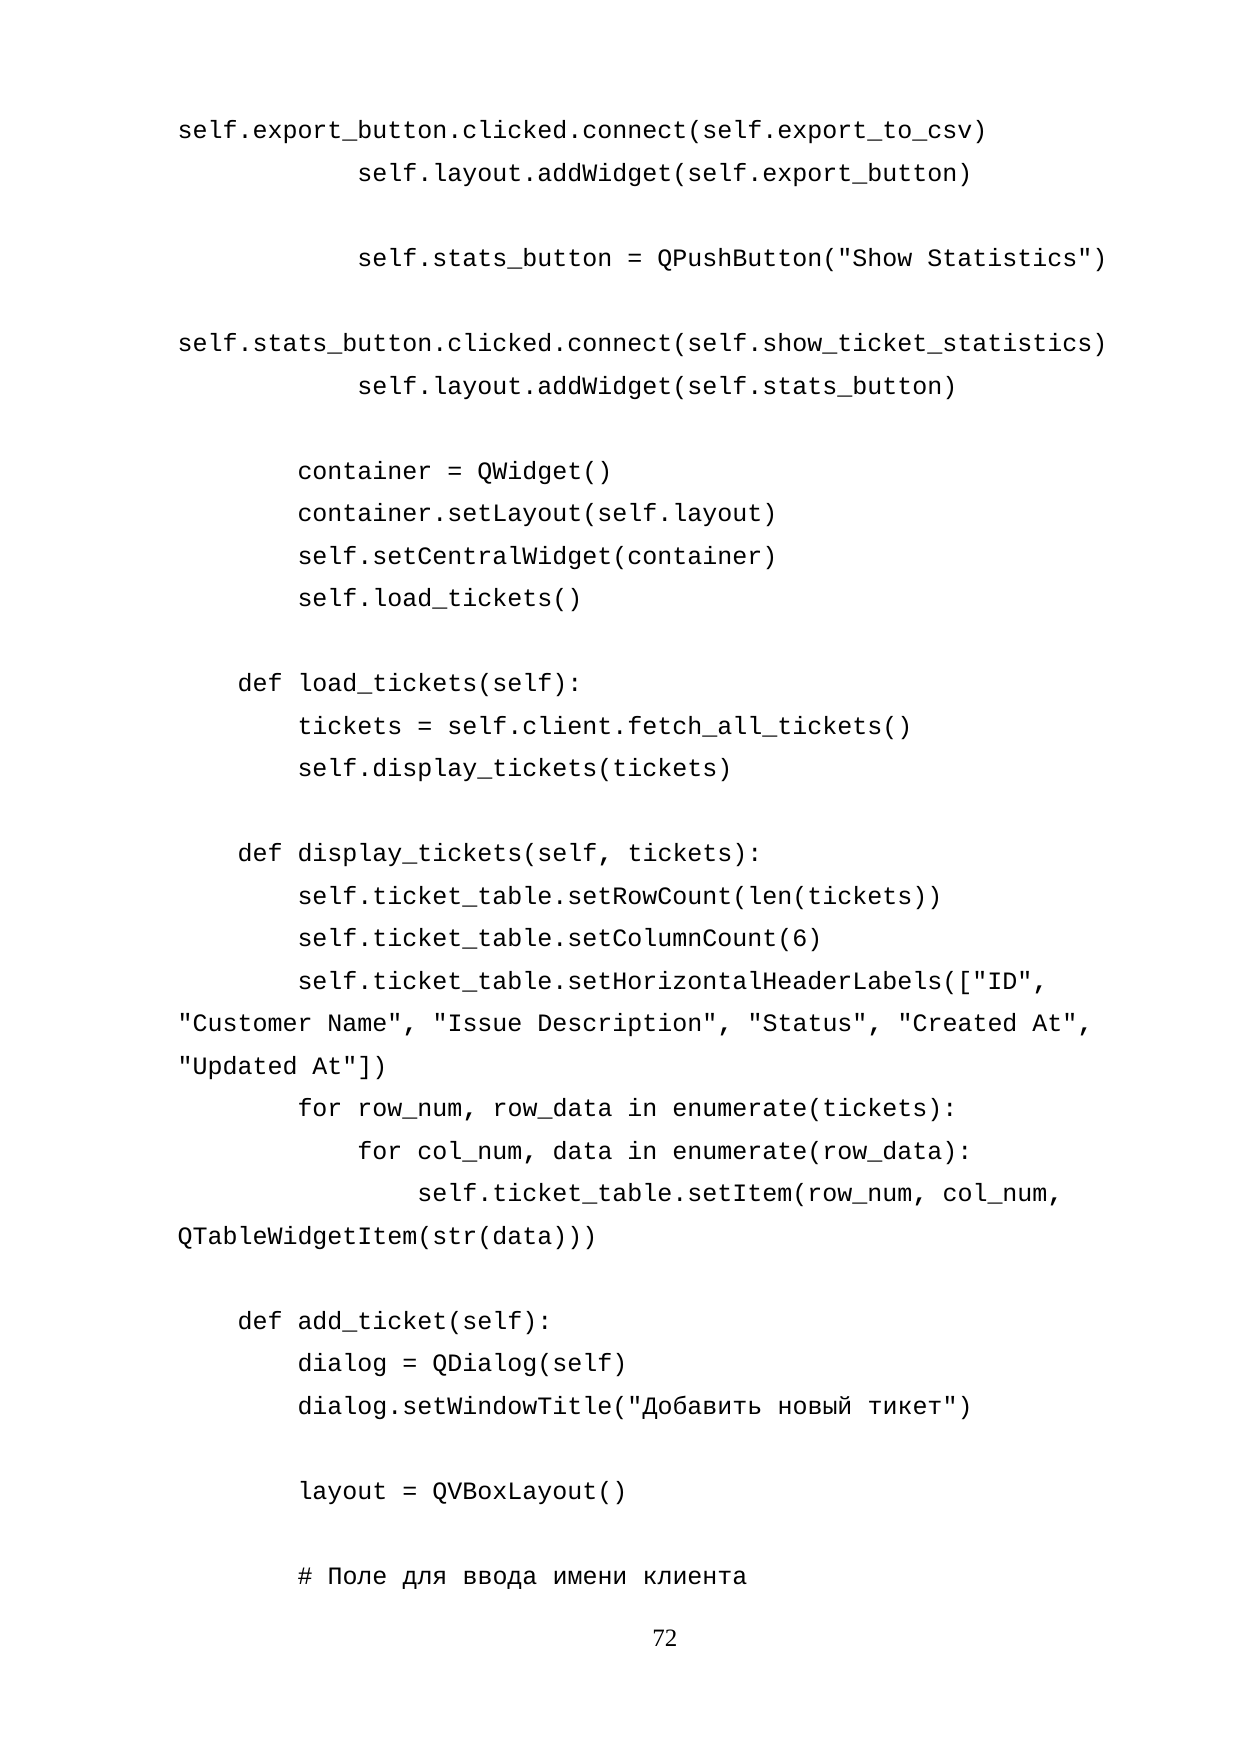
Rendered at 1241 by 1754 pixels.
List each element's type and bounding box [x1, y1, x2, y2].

text [177, 118, 1152, 1592]
